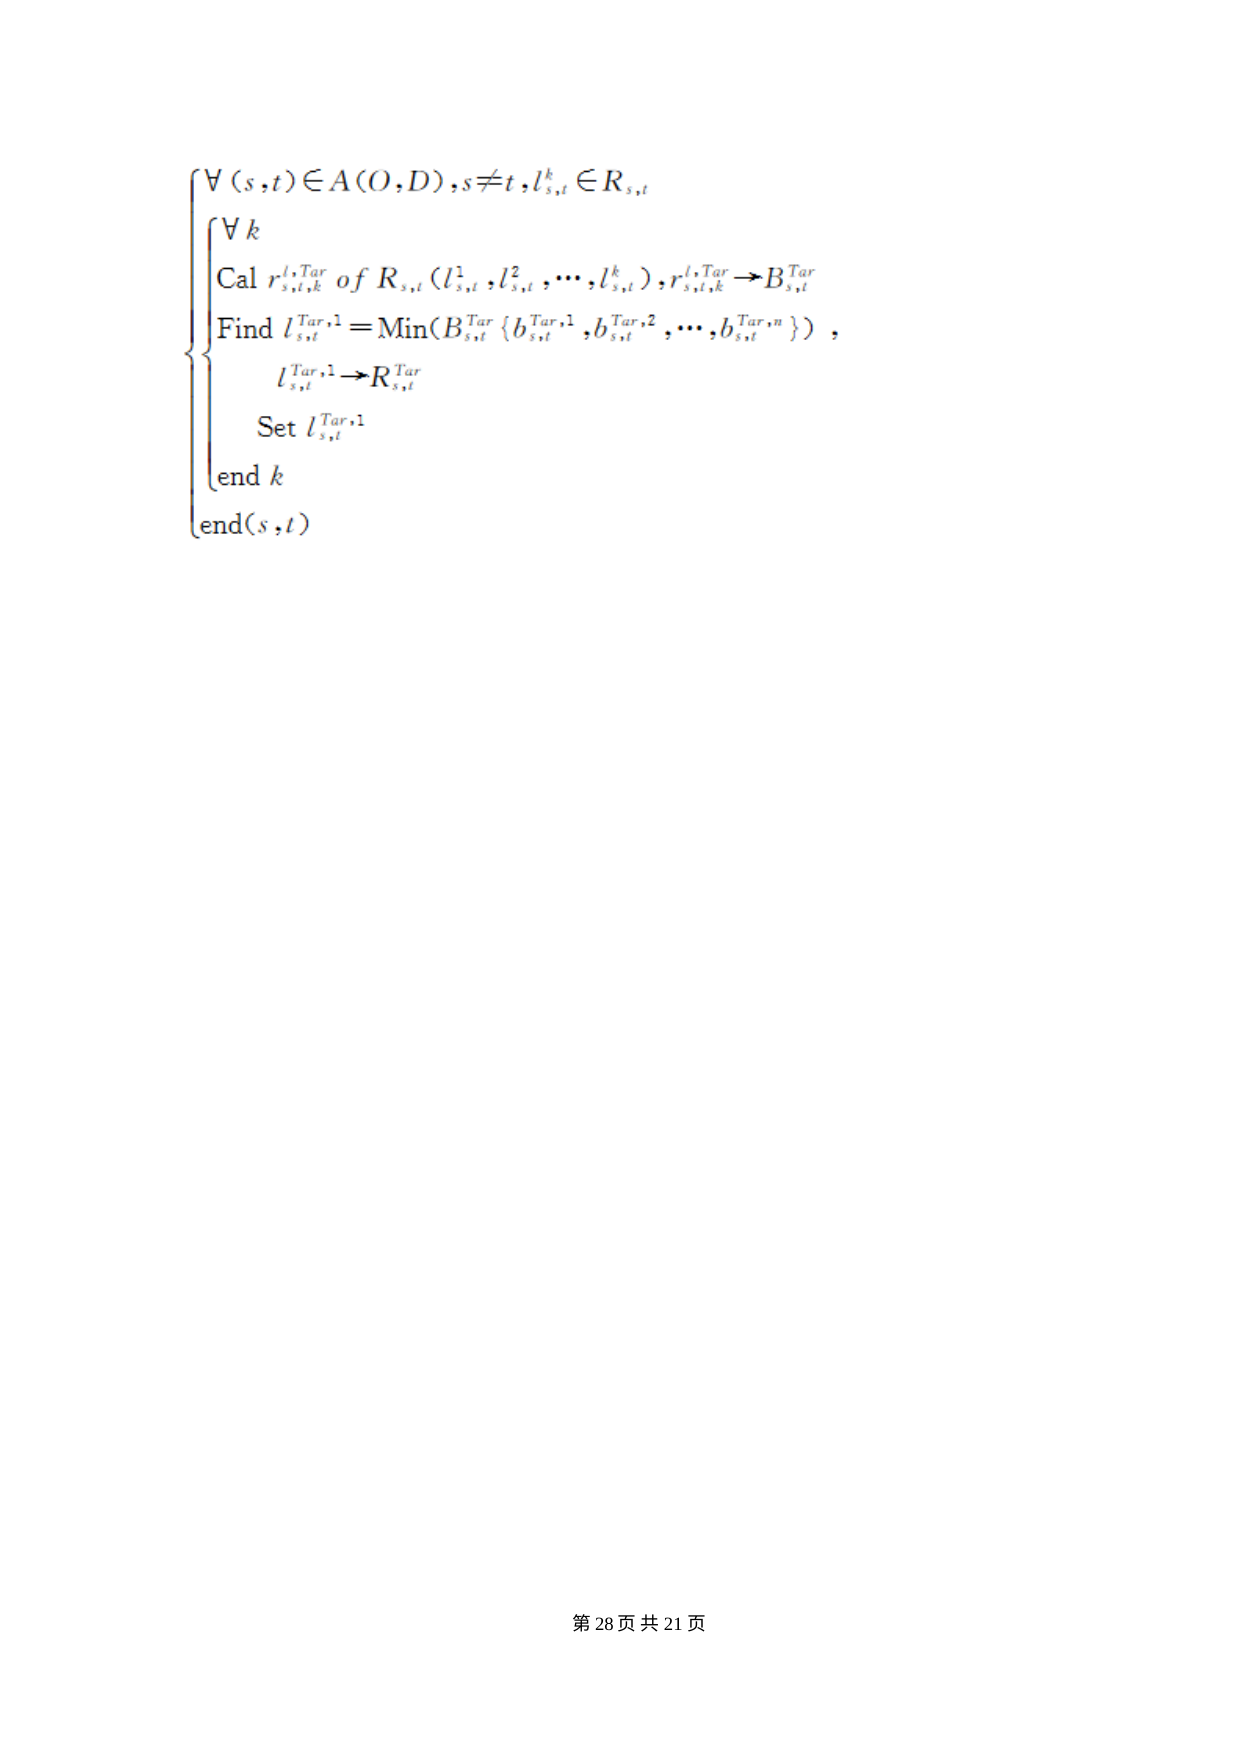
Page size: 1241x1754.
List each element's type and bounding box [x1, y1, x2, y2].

picture [147, 160, 902, 548]
